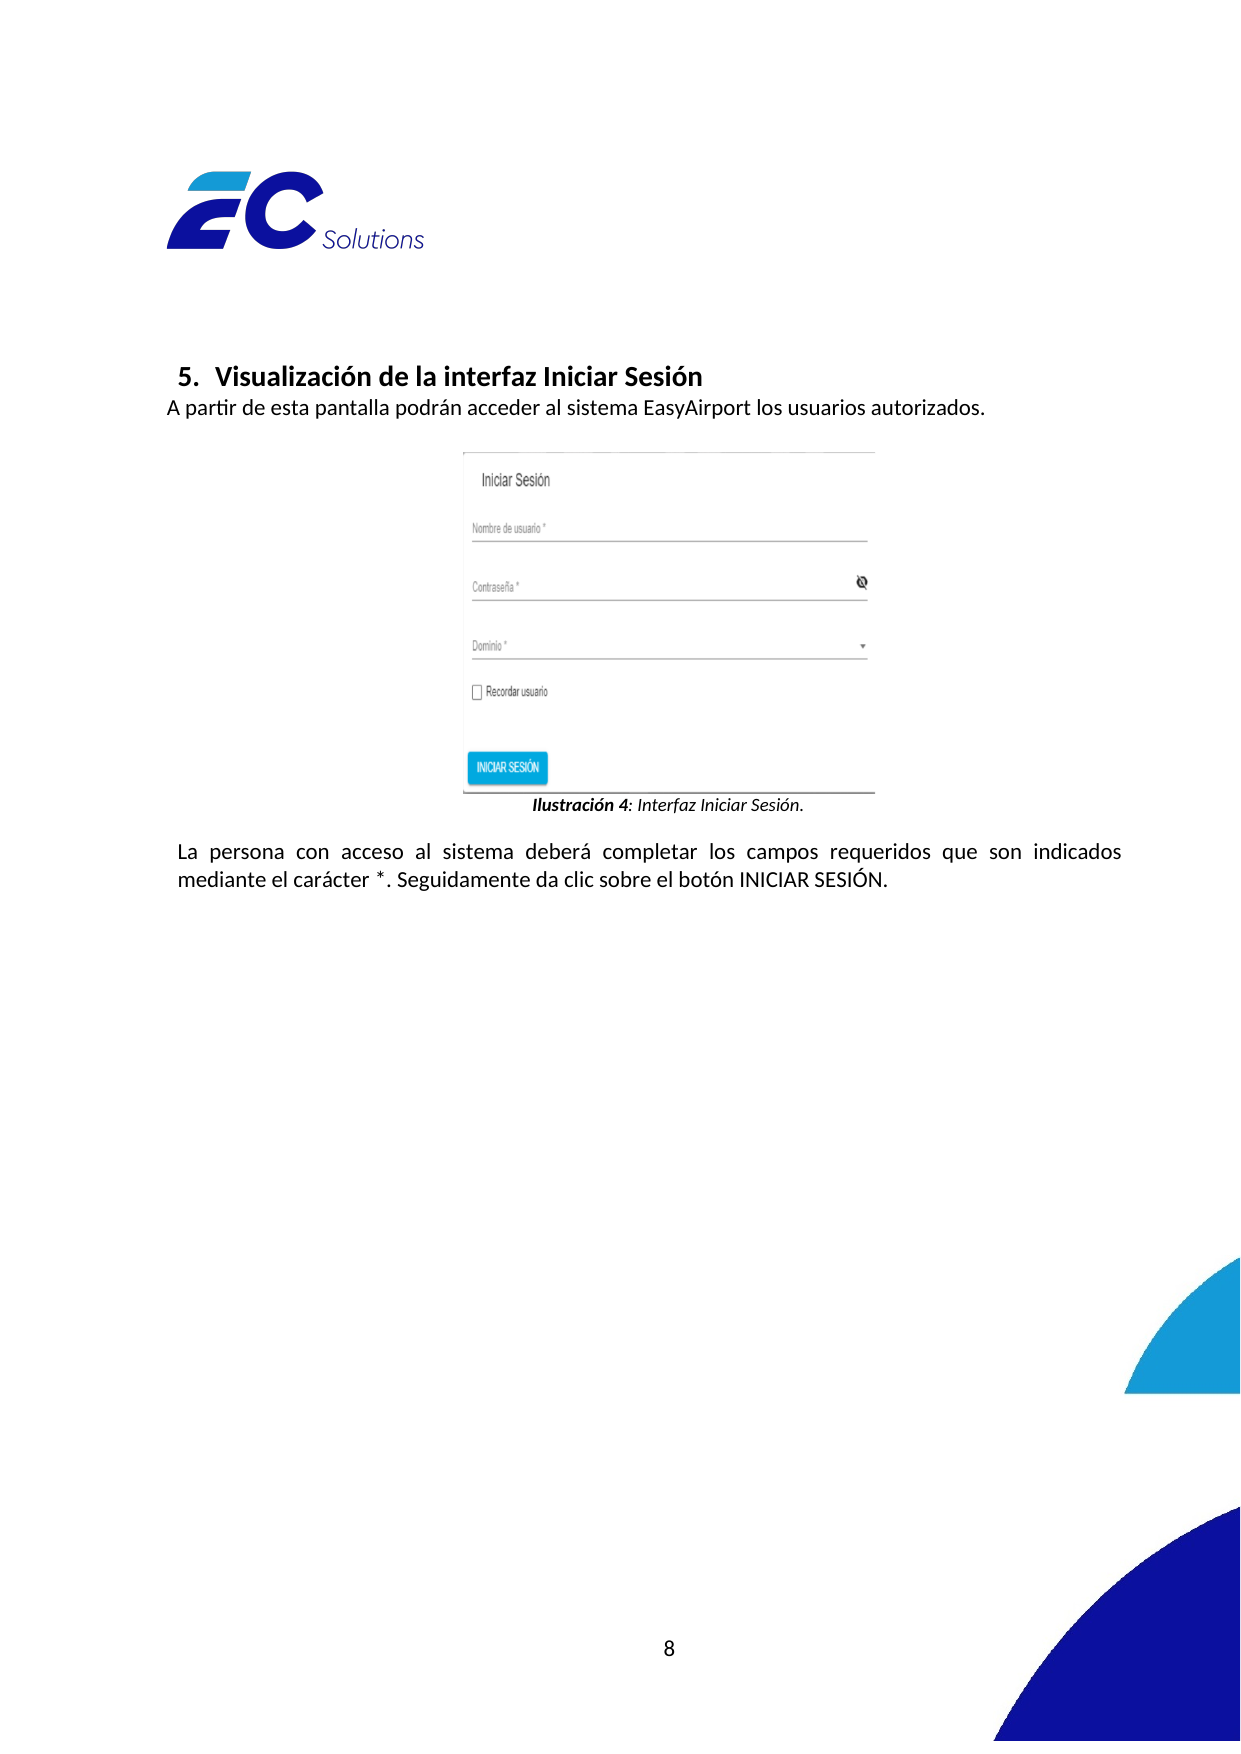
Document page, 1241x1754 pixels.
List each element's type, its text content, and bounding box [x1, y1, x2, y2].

text A partir de esta pantalla podrán acceder al sistema EasyAirport los usuarios autorizados. [167, 393, 1171, 421]
picture [992, 1255, 1241, 1741]
text La persona con acceso al sistema deberá completar los campos requeridos que son indicados mediante el carácter *. Seguidamente da clic sobre el botón INICIAR SESIÓN. [177, 837, 1123, 893]
picture [463, 452, 876, 794]
subtitle Visualización de la interfaz Iniciar Sesión [177, 358, 1171, 393]
text Ilustración 4: Interfaz Iniciar Sesión. [167, 793, 1171, 816]
picture [166, 171, 425, 249]
